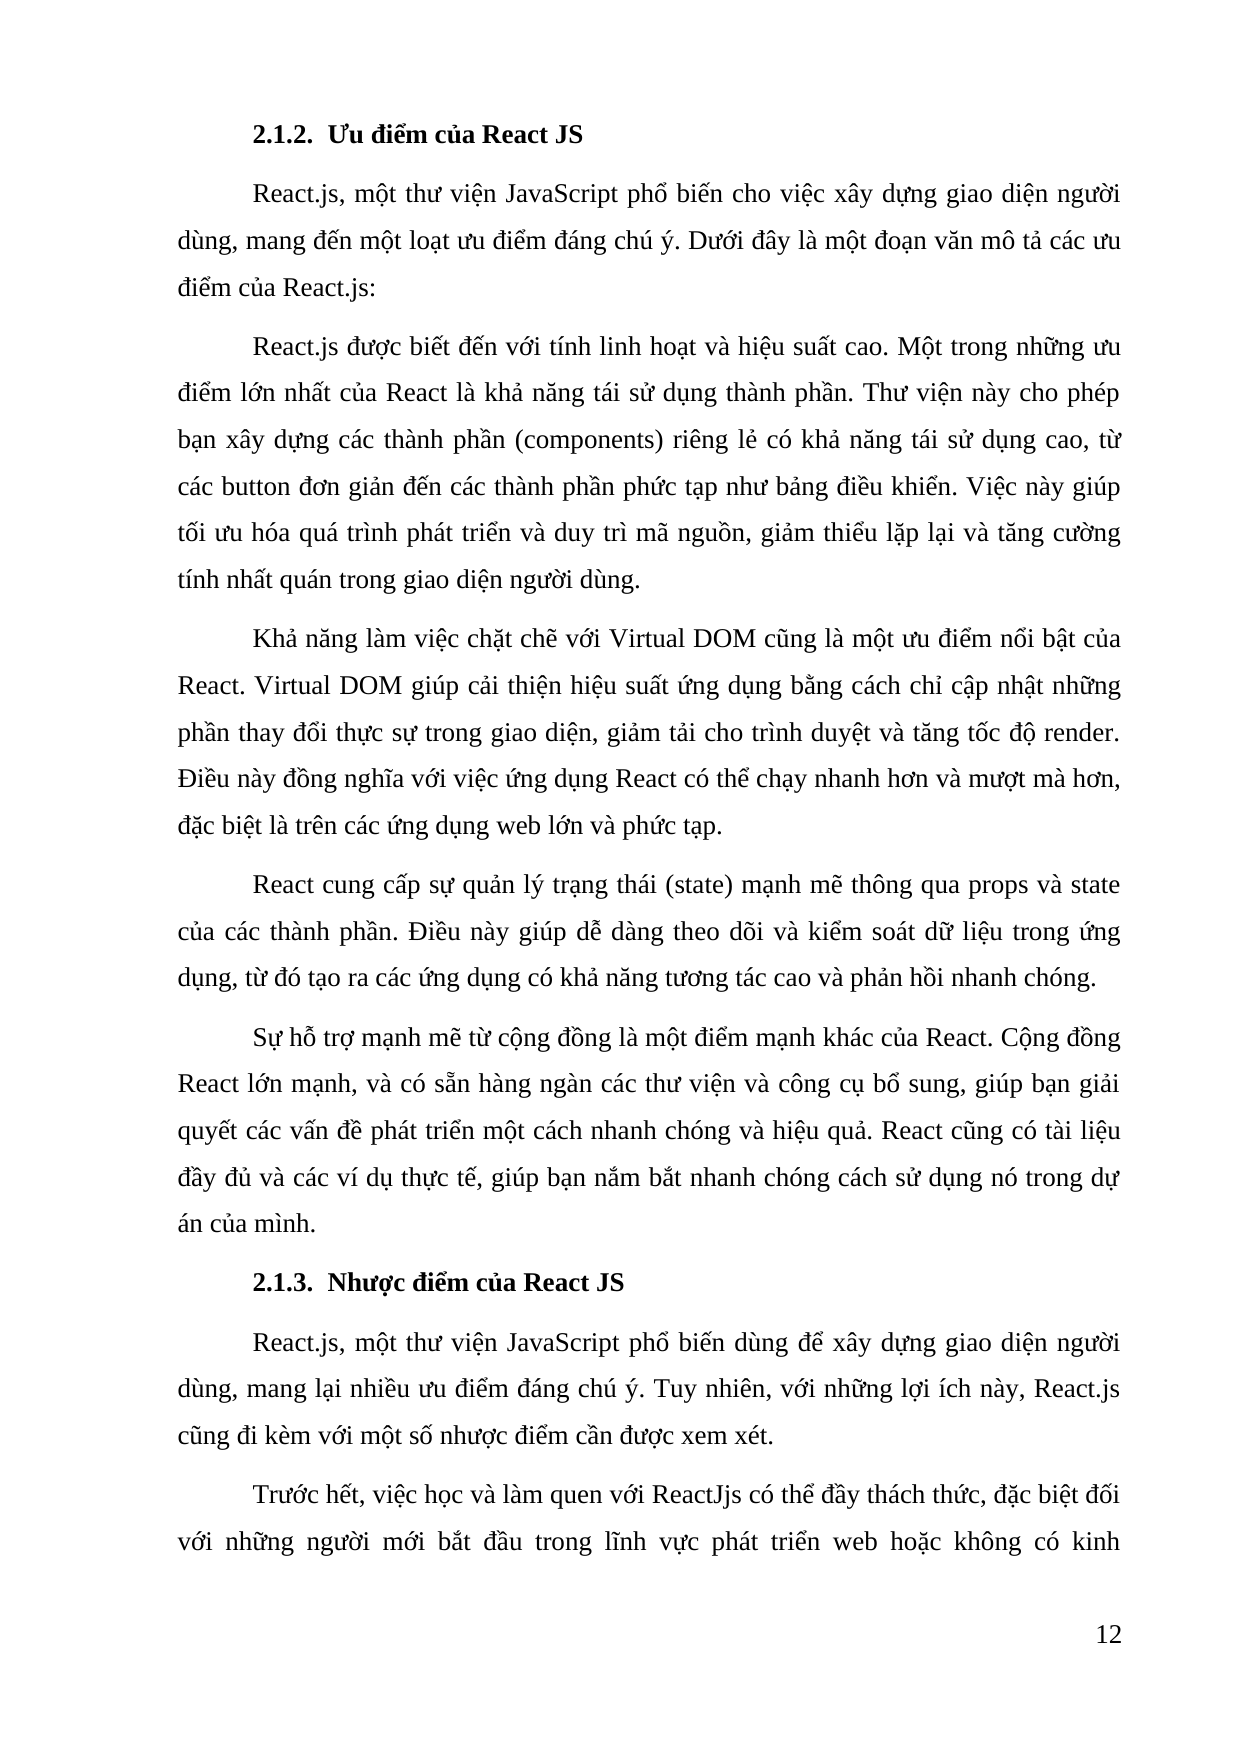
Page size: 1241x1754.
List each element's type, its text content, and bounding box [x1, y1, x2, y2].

subtitle Ưu điểm của React JS [252, 118, 1122, 149]
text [177, 1478, 1122, 1556]
subtitle Nhược điểm của React JS [252, 1266, 1122, 1298]
text React.js, một thư viện JavaScript phổ biến dùng để xây dựng giao diện người dùng, mang lại nhiều ưu điểm đáng chú ý. Tuy nhiên, với những lợi ích này, React.js cũng đi kèm với một số nhược điểm cần được xem xét. [177, 1326, 1122, 1450]
text React.js được biết đến với tính linh hoạt và hiệu suất cao. Một trong những ưu điểm lớn nhất của React là khả năng tái sử dụng thành phần. Thư viện này cho phép bạn xây dựng các thành phần (components) riêng lẻ có khả năng tái sử dụng cao, từ các button đơn giản đến các thành phần phức tạp như bảng điều khiển. Việc này giúp tối ưu hóa quá trình phát triển và duy trì mã nguồn, giảm thiểu lặp lại và tăng cường tính nhất quán trong giao diện người dùng. [177, 330, 1122, 594]
text React.js, một thư viện JavaScript phổ biến cho việc xây dựng giao diện người dùng, mang đến một loạt ưu điểm đáng chú ý. Dưới đây là một đoạn văn mô tả các ưu điểm của React.js: [177, 177, 1122, 302]
text Sự hỗ trợ mạnh mẽ từ cộng đồng là một điểm mạnh khác của React. Cộng đồng React lớn mạnh, và có sẵn hàng ngàn các thư viện và công cụ bổ sung, giúp bạn giải quyết các vấn đề phát triển một cách nhanh chóng và hiệu quả. React cũng có tài liệu đầy đủ và các ví dụ thực tế, giúp bạn nắm bắt nhanh chóng cách sử dụng nó trong dự án của mình. [177, 1021, 1122, 1238]
text React cung cấp sự quản lý trạng thái (state) mạnh mẽ thông qua props và state của các thành phần. Điều này giúp dễ dàng theo dõi và kiểm soát dữ liệu trong ứng dụng, từ đó tạo ra các ứng dụng có khả năng tương tác cao và phản hồi nhanh chóng. [177, 868, 1122, 993]
text Khả năng làm việc chặt chẽ với Virtual DOM cũng là một ưu điểm nổi bật của React. Virtual DOM giúp cải thiện hiệu suất ứng dụng bằng cách chỉ cập nhật những phần thay đổi thực sự trong giao diện, giảm tải cho trình duyệt và tăng tốc độ render. Điều này đồng nghĩa với việc ứng dụng React có thể chạy nhanh hơn và mượt mà hơn, đặc biệt là trên các ứng dụng web lớn và phức tạp. [177, 622, 1122, 840]
